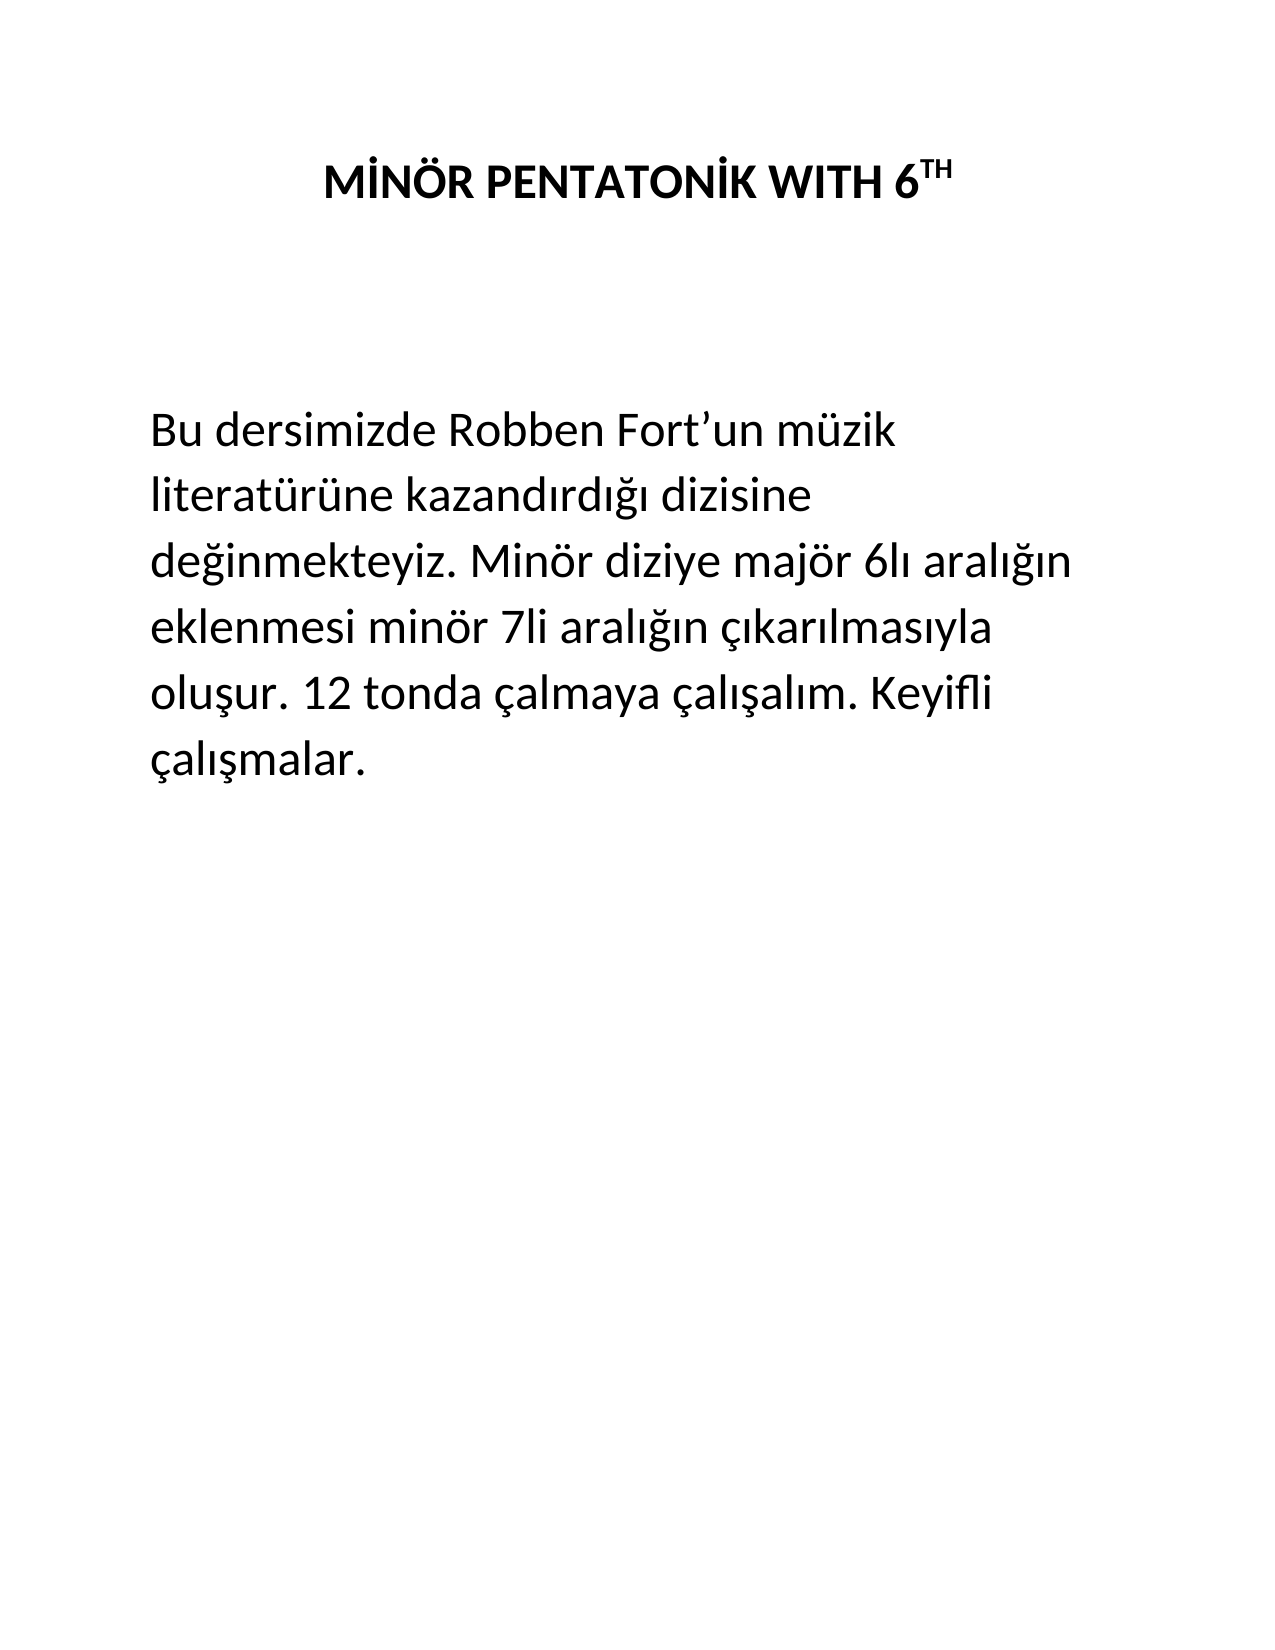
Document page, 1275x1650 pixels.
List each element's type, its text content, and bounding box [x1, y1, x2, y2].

text Bu dersimizde Robben Fort’un müzik literatürüne kazandırdığı dizisine değinmekteyiz. Minör diziye majör 6lı aralığın eklenmesi minör 7li aralığın çıkarılmasıyla oluşur. 12 tonda çalmaya çalışalım. Keyifli çalışmalar. [150, 397, 1125, 788]
text MİNÖR PENTATONİK WITH 6TH [150, 150, 1125, 211]
